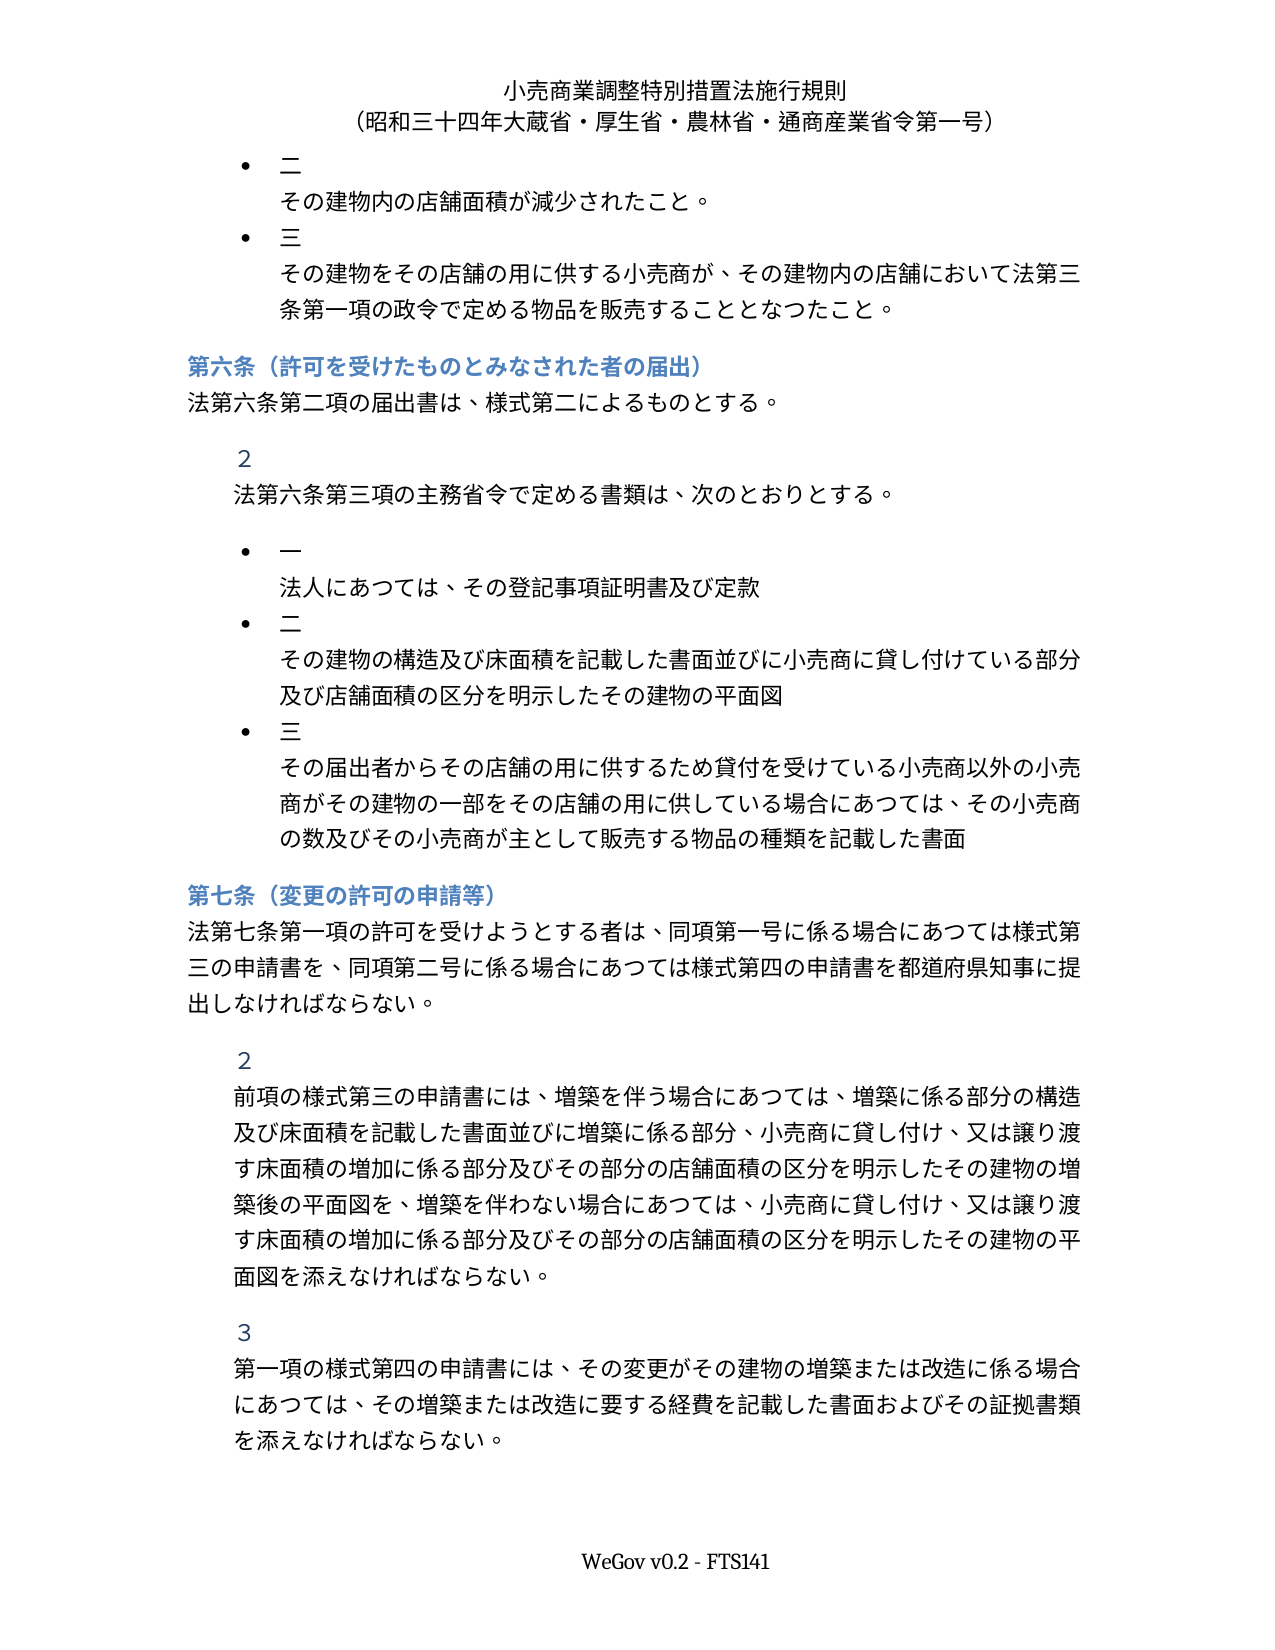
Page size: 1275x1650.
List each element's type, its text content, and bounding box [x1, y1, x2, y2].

subtitle ３ [233, 1317, 1087, 1348]
text 法第六条第三項の主務省令で定める書類は、次のとおりとする。 [233, 479, 1087, 510]
list 三 その建物をその店舗の用に供する小売商が、その建物内の店舗において法第三条第一項の政令で定める物品を販売することとなつたこと。 [242, 222, 1087, 325]
subtitle ２ [233, 443, 1087, 474]
subtitle ２ [233, 1045, 1087, 1076]
list 三 その届出者からその店舗の用に供するため貸付を受けている小売商以外の小売商がその建物の一部をその店舗の用に供している場合にあつては、その小売商の数及びその小売商が主として販売する物品の種類を記載した書面 [242, 716, 1087, 855]
text 第一項の様式第四の申請書には、その変更がその建物の増築または改造に係る場合にあつては、その増築または改造に要する経費を記載した書面およびその証拠書類を添えなければならない。 [233, 1353, 1087, 1456]
list 二 その建物の構造及び床面積を記載した書面並びに小売商に貸し付けている部分及び店舗面積の区分を明示したその建物の平面図 [242, 608, 1087, 711]
text 法第六条第二項の届出書は、様式第二によるものとする。 [187, 386, 1087, 418]
subtitle 第七条（変更の許可の申請等） [187, 880, 1087, 911]
list 二 その建物内の店舗面積が減少されたこと。 [242, 150, 1087, 217]
text 法第七条第一項の許可を受けようとする者は、同項第一号に係る場合にあつては様式第三の申請書を、同項第二号に係る場合にあつては様式第四の申請書を都道府県知事に提出しなければならない。 [187, 916, 1087, 1019]
list 一 法人にあつては、その登記事項証明書及び定款 [242, 536, 1087, 603]
subtitle 第六条（許可を受けたものとみなされた者の届出） [187, 351, 1087, 382]
